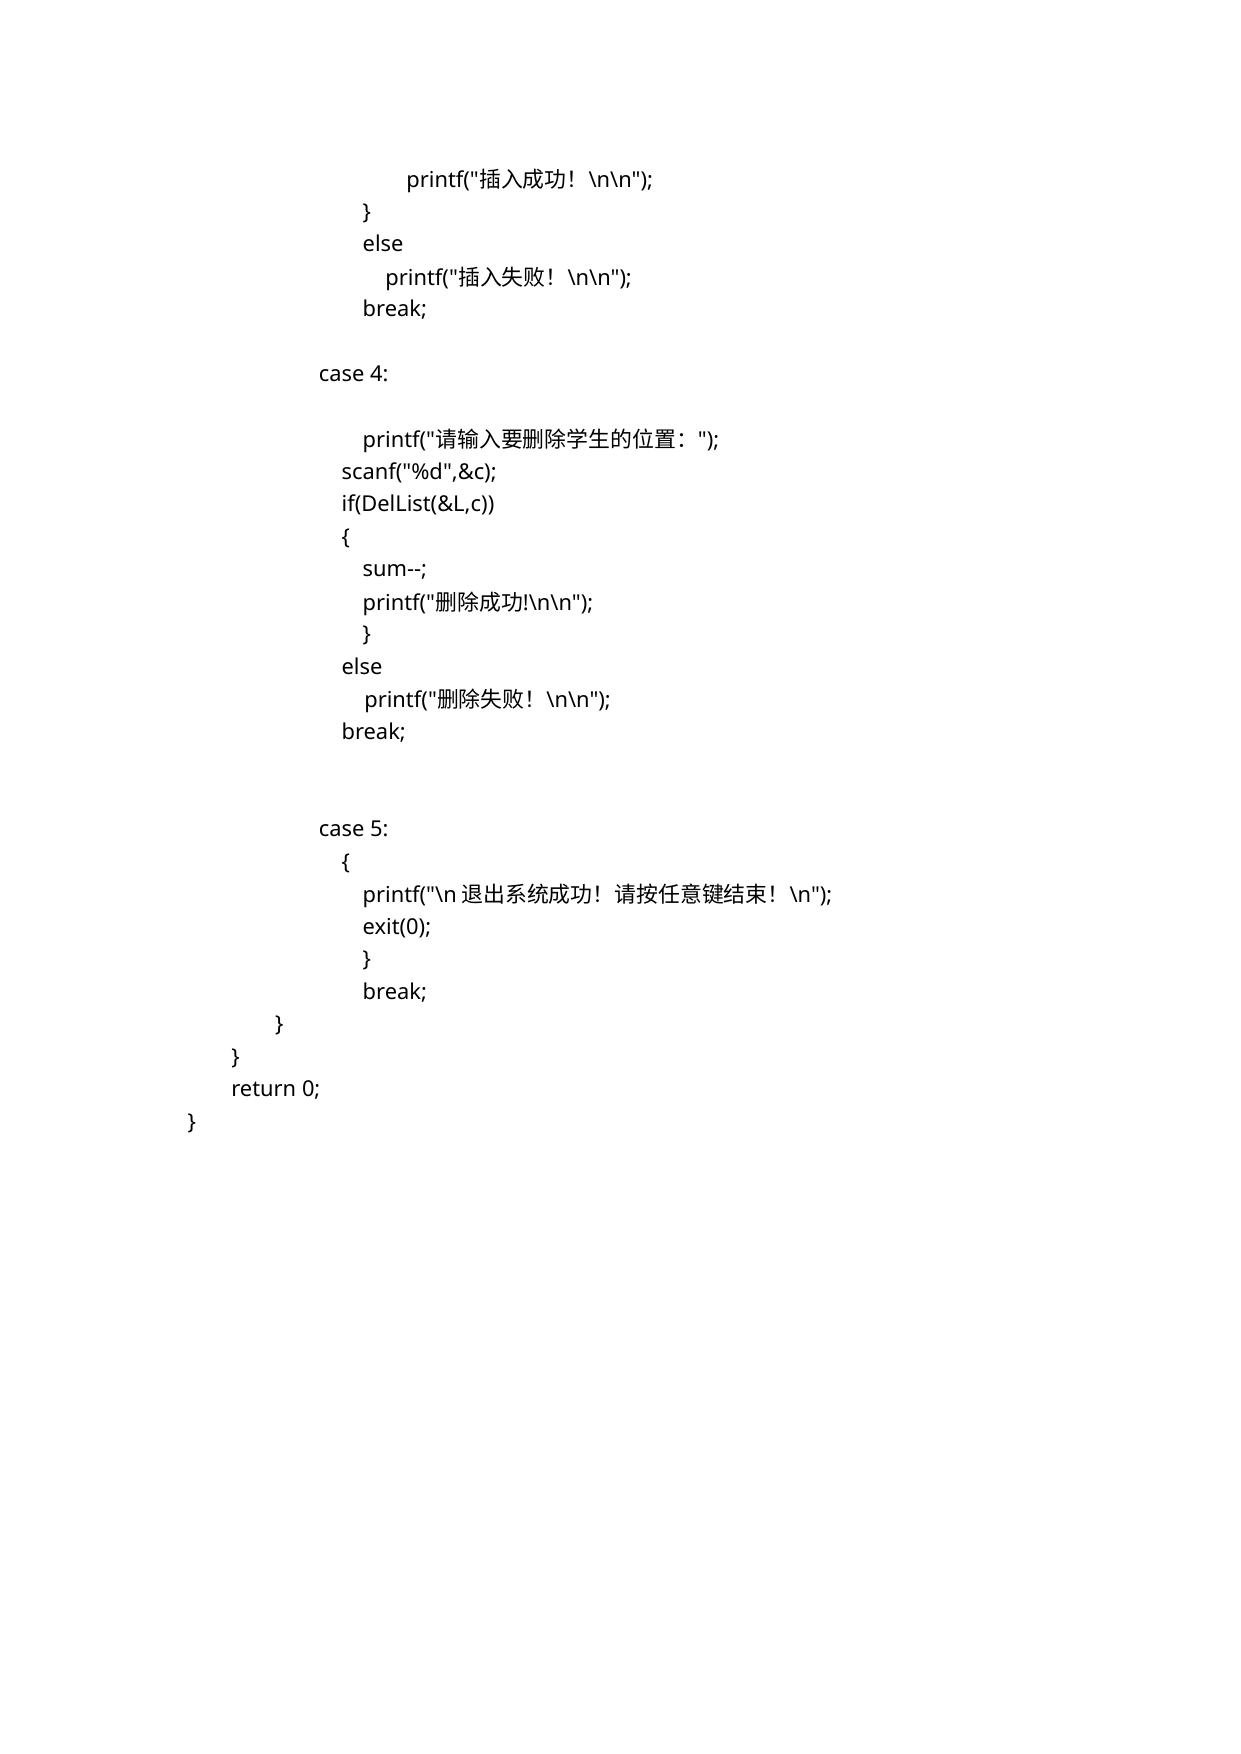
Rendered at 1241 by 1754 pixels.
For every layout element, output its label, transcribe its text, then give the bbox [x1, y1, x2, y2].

text case 4: [187, 357, 1053, 389]
text } [187, 1007, 1053, 1039]
text if(DelList(&L,c)) [187, 487, 1053, 519]
text scanf("%d",&c); [187, 454, 1053, 487]
text case 5: [187, 812, 1053, 844]
text { [187, 519, 1053, 552]
text exit(0); [187, 909, 1053, 942]
text printf("插入失败！\n\n"); [187, 259, 1053, 292]
text break; [187, 974, 1053, 1007]
text } [187, 617, 1053, 649]
text printf("请输入要删除学生的位置："); [187, 422, 1053, 454]
text } [187, 1104, 1053, 1137]
text else [187, 649, 1053, 682]
text break; [187, 714, 1053, 747]
text printf("删除成功!\n\n"); [187, 584, 1053, 617]
text sum--; [187, 552, 1053, 584]
text } [187, 942, 1053, 974]
text printf("\n退出系统成功！请按任意键结束！\n"); [187, 877, 1053, 909]
text else [187, 227, 1053, 259]
text } [187, 1039, 1053, 1072]
text { [187, 844, 1053, 877]
text printf("删除失败！\n\n"); [187, 682, 1053, 714]
text return 0; [187, 1072, 1053, 1104]
text printf("插入成功！\n\n"); [187, 162, 1053, 194]
text break; [187, 292, 1053, 324]
text } [187, 194, 1053, 227]
